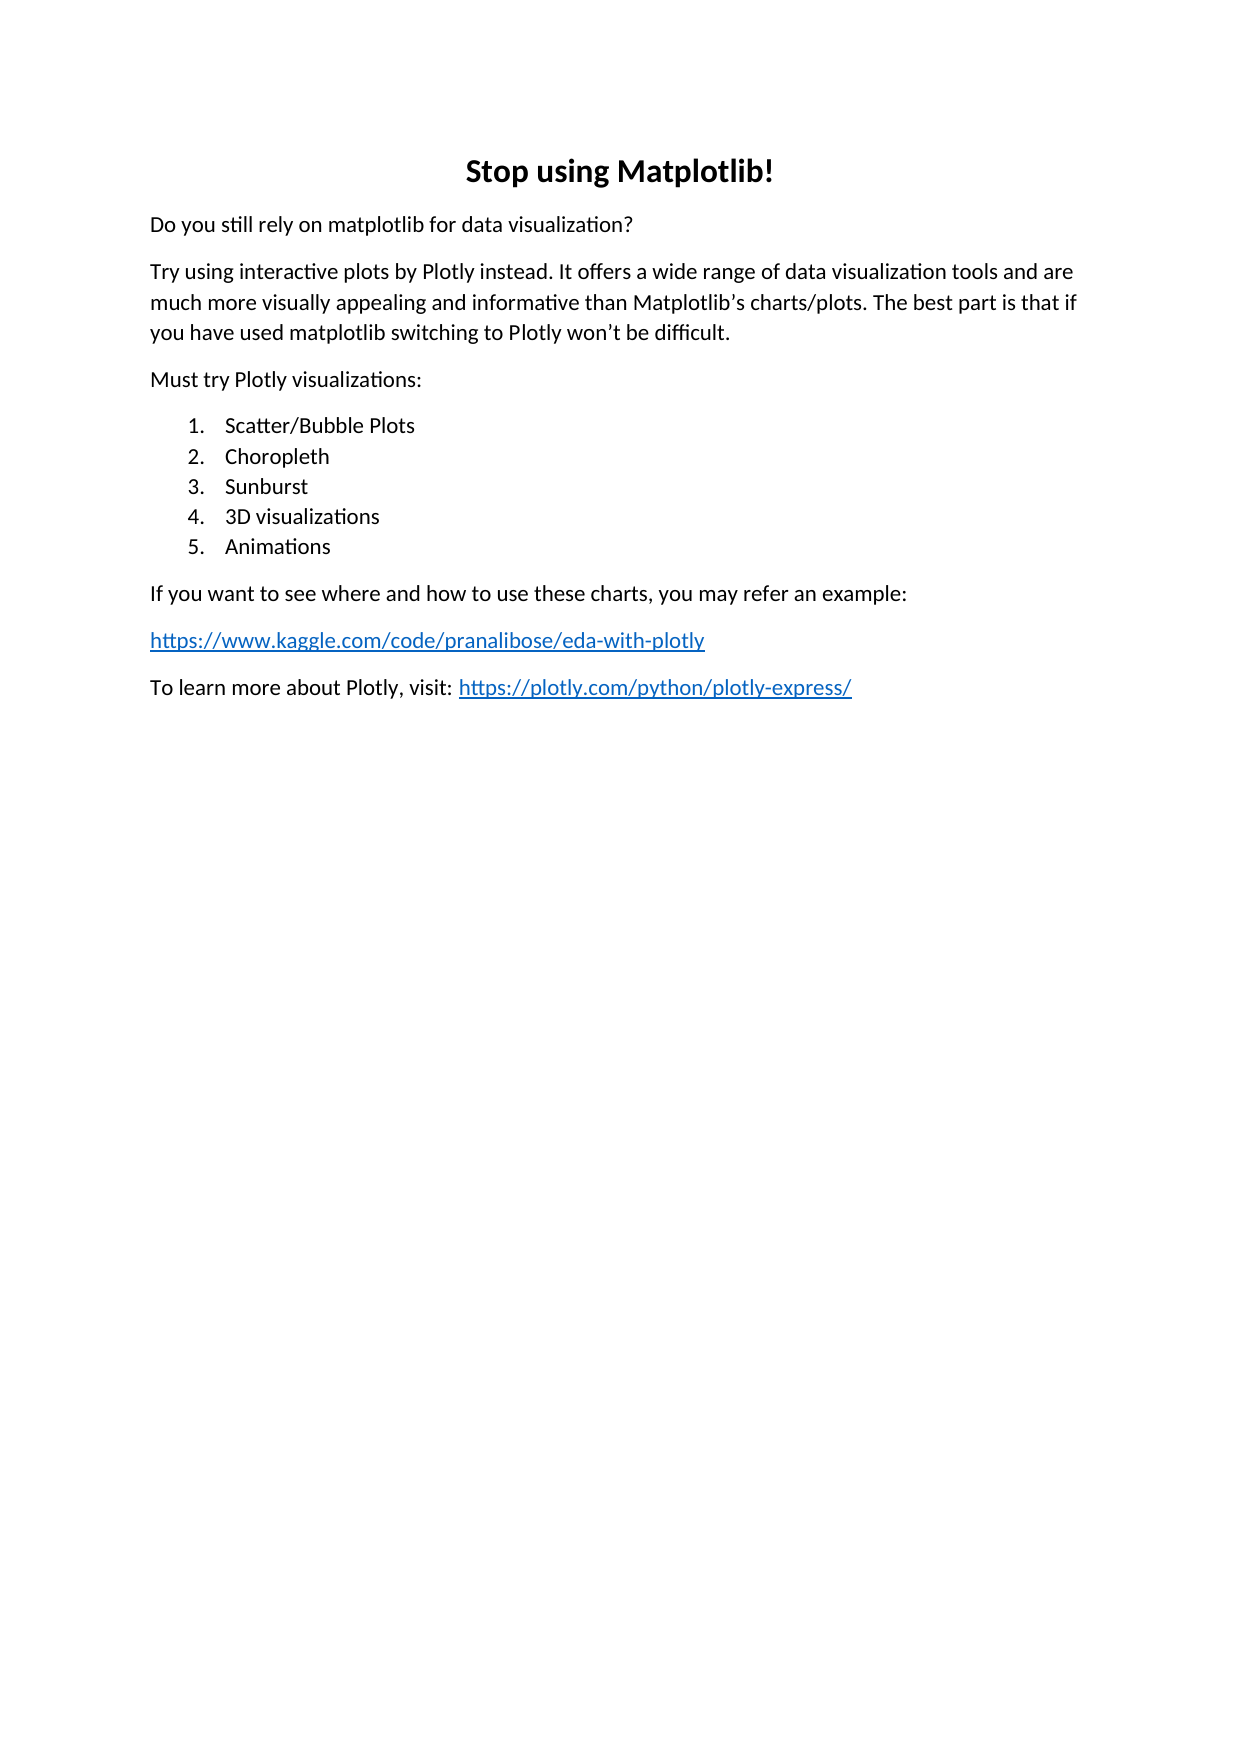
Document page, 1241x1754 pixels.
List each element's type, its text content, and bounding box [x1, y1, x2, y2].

text https://www.kaggle.com/code/pranalibose/eda-with-plotly [150, 626, 1090, 654]
text If you want to see where and how to use these charts, you may refer an example: [150, 579, 1090, 607]
text To learn more about Plotly, visit: https://plotly.com/python/plotly-express/ [150, 673, 1090, 701]
text Stop using Matplotlib! [150, 150, 1090, 191]
list Sunburst [187, 472, 1090, 500]
text Do you still rely on matplotlib for data visualization? [150, 211, 1090, 239]
text Must try Plotly visualizations: [150, 365, 1090, 393]
list Animations [187, 532, 1090, 561]
list Choropleth [187, 442, 1090, 470]
text Try using interactive plots by Plotly instead. It offers a wide range of data visualization tools and are much more visually appealing and informative than Matplotlib’s charts/plots. The best part is that if you have used matplotlib switching to Plotly won’t be difficult. [150, 257, 1090, 346]
list 3D visualizations [187, 502, 1090, 530]
list Scatter/Bubble Plots [187, 412, 1090, 440]
